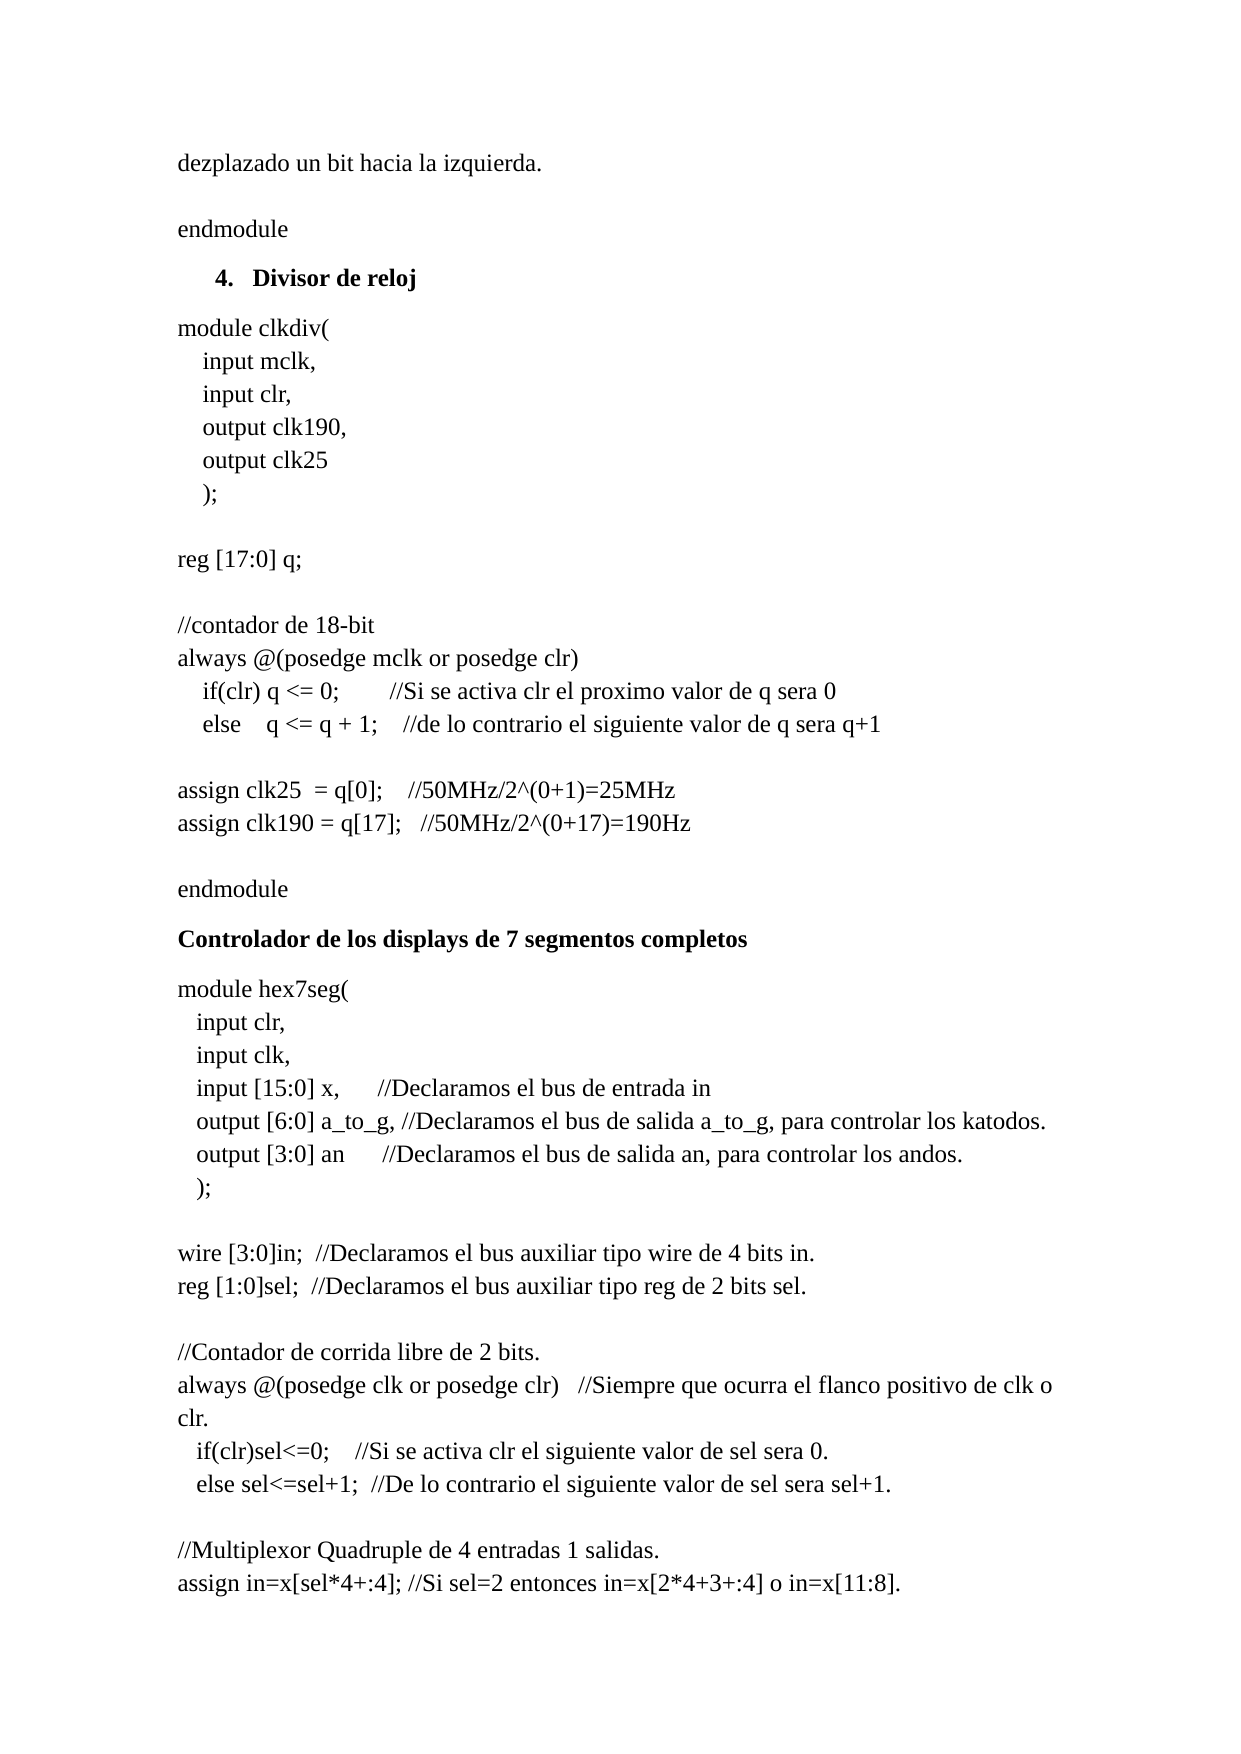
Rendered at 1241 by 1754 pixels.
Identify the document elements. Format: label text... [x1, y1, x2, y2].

list Divisor de reloj [215, 263, 1063, 292]
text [177, 148, 1063, 242]
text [177, 974, 1063, 1597]
text Controlador de los displays de 7 segmentos completos [177, 924, 1063, 953]
text module clkdiv( input mclk, input clr, output clk190, output clk25 ); reg [17:0] q; //contador de 18-bit always @(posedge mclk or posedge clr) if(clr) q <= 0; //Si se activa clr el proximo valor de q sera 0 else q <= q + 1; //de lo contrario el siguiente valor de q sera q+1 assign clk25 = q[0]; //50MHz/2^(0+1)=25MHz assign clk190 = q[17]; //50MHz/2^(0+17)=190Hz endmodule [177, 313, 1063, 903]
